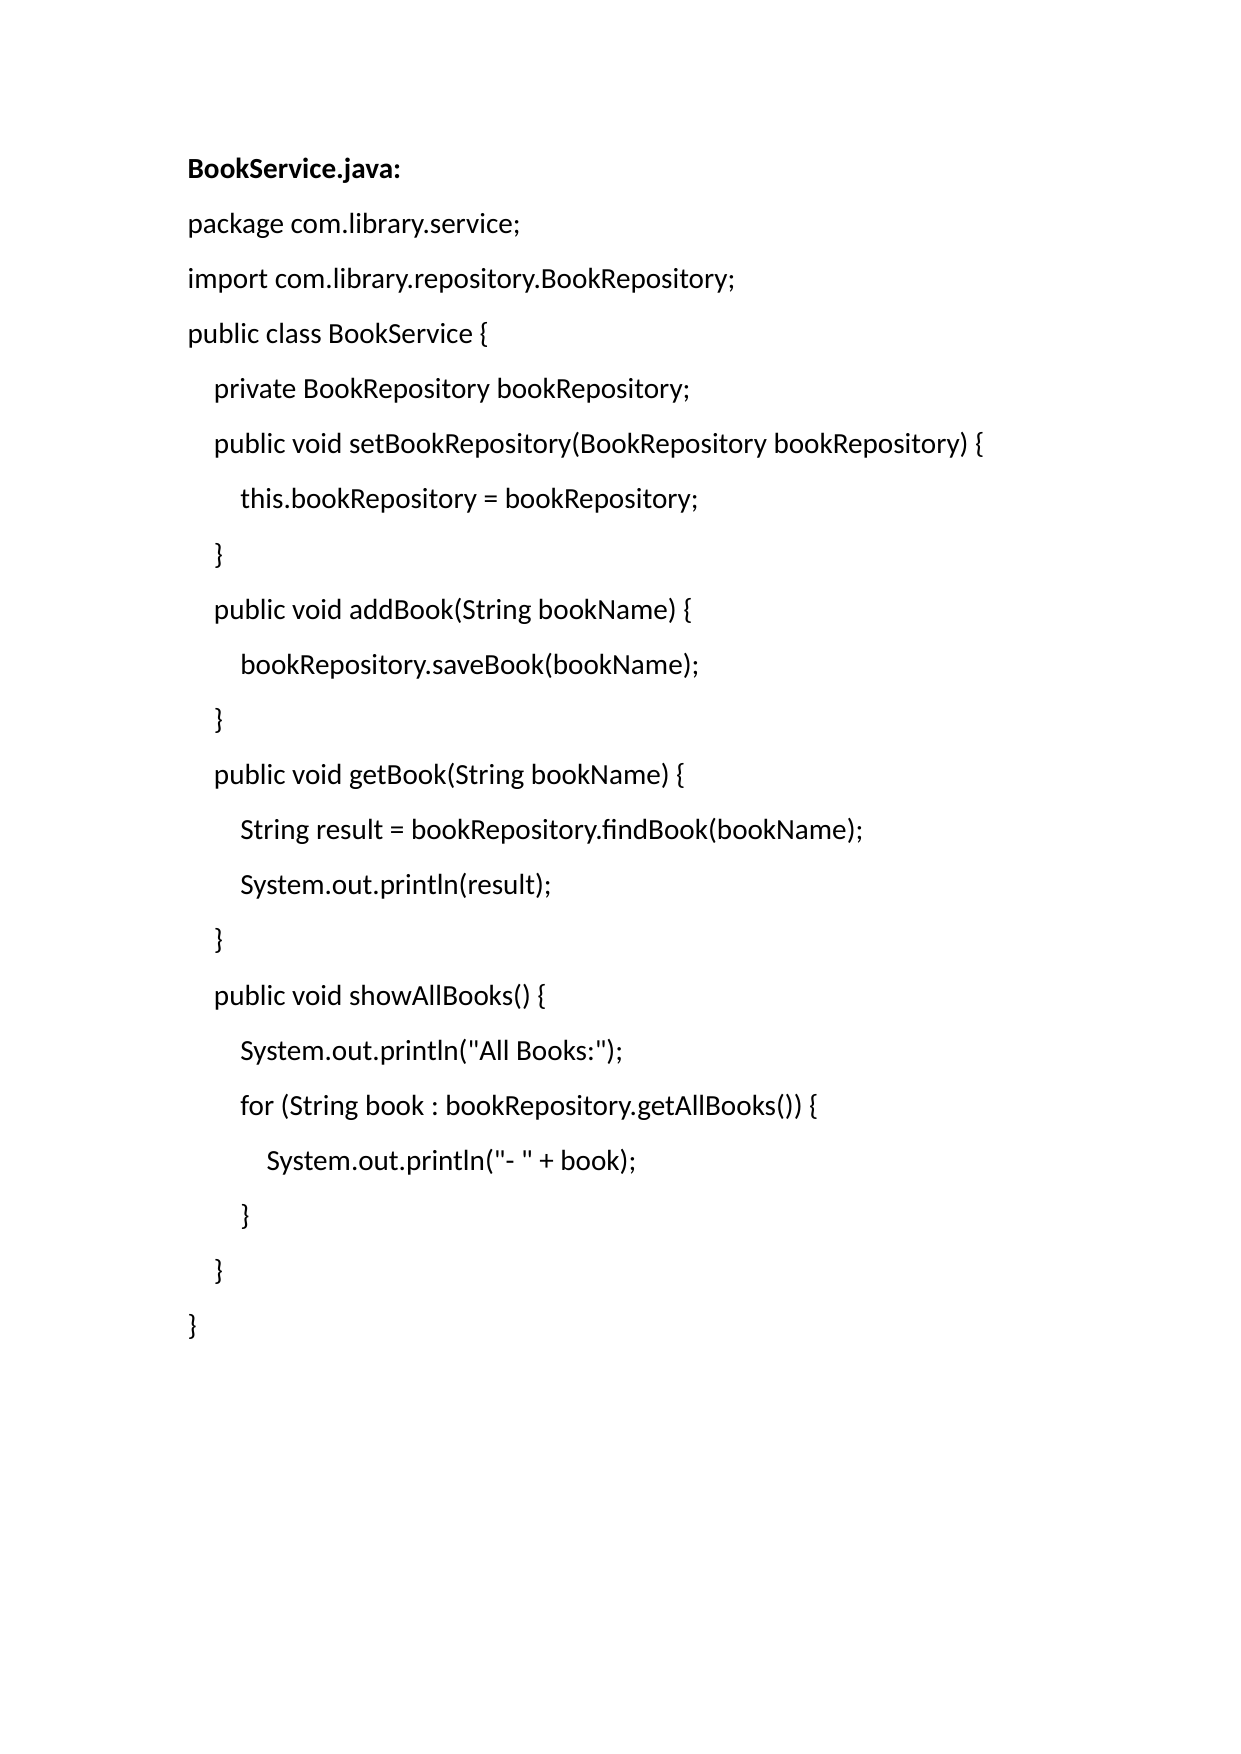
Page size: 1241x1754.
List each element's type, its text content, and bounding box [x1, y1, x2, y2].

text } [187, 1197, 1053, 1233]
text } [187, 701, 1053, 737]
text public void addBook(String bookName) { [187, 591, 1053, 626]
text package com.library.service; [187, 205, 1053, 241]
text public void showAllBooks() { [187, 977, 1053, 1012]
text for (String book : bookRepository.getAllBooks()) { [187, 1087, 1053, 1122]
text bookRepository.saveBook(bookName); [187, 646, 1053, 682]
text public void setBookRepository(BookRepository bookRepository) { [187, 426, 1053, 461]
text import com.library.repository.BookRepository; [187, 260, 1053, 296]
text System.out.println("- " + book); [187, 1142, 1053, 1177]
text String result = bookRepository.findBook(bookName); [187, 811, 1053, 847]
text private BookRepository bookRepository; [187, 370, 1053, 406]
text } [187, 1252, 1053, 1288]
text } [187, 536, 1053, 571]
text System.out.println("All Books:"); [187, 1032, 1053, 1067]
text } [187, 1307, 1053, 1343]
text public class BookService { [187, 315, 1053, 351]
text } [187, 921, 1053, 957]
text this.bookRepository = bookRepository; [187, 481, 1053, 516]
text public void getBook(String bookName) { [187, 756, 1053, 792]
text System.out.println(result); [187, 866, 1053, 902]
text BookService.java: [187, 150, 1053, 186]
